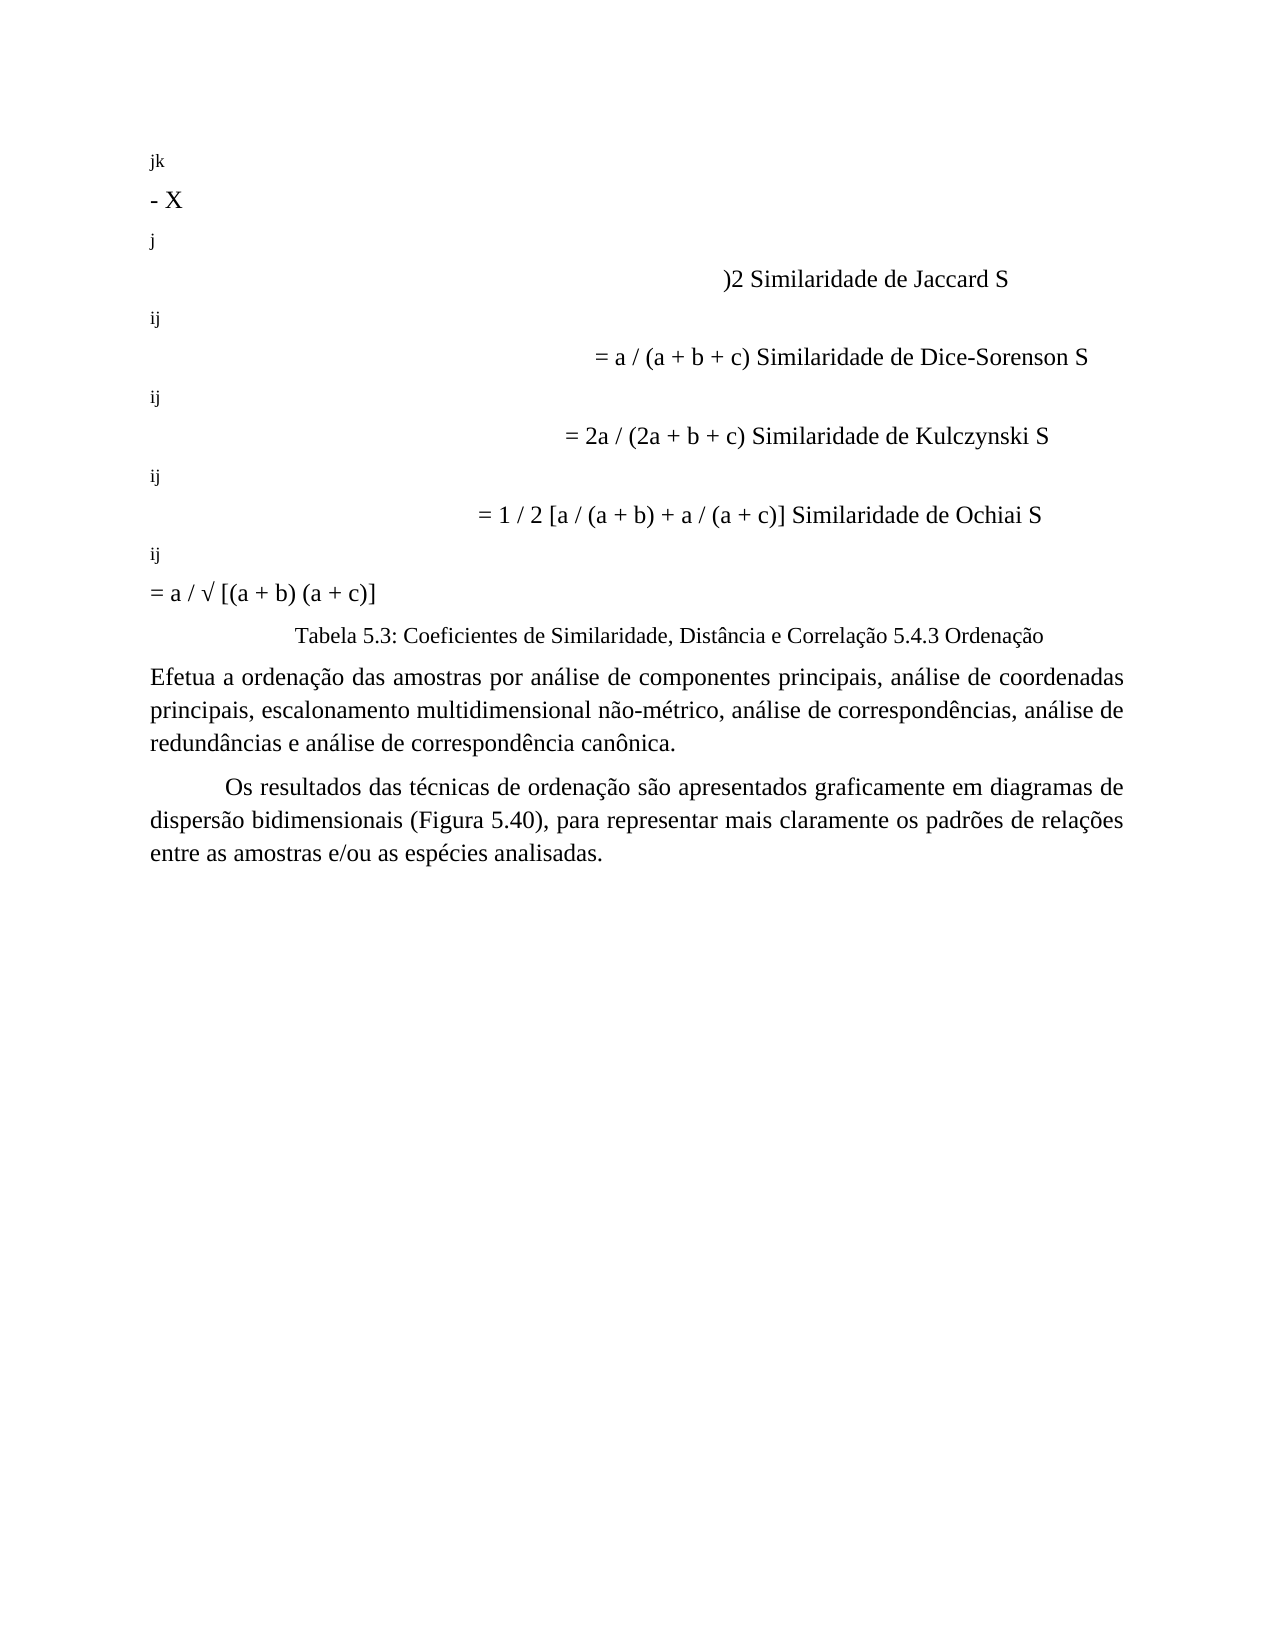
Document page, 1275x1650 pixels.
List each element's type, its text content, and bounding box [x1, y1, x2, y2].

text = 2a / (2a + b + c) Similaridade de Kulczynski S [150, 421, 1125, 450]
text Tabela 5.3: Coeficientes de Similaridade, Distância e Correlação 5.4.3 Ordenação [150, 622, 1125, 648]
text Efetua a ordenação das amostras por análise de componentes principais, análise de coordenadas principais, escalonamento multidimensional não-métrico, análise de correspondências, análise de redundâncias e análise de correspondência canônica. [150, 662, 1125, 757]
text )2 Similaridade de Jaccard S [150, 264, 1125, 293]
text - X [150, 185, 1125, 214]
text ij [150, 386, 1125, 407]
text Os resultados das técnicas de ordenação são apresentados graficamente em diagramas de dispersão bidimensionais (Figura 5.40), para representar mais claramente os padrões de relações entre as amostras e/ou as espécies analisadas. [150, 772, 1125, 867]
text ij [150, 464, 1125, 486]
text jk [150, 150, 1125, 172]
text = a / (a + b + c) Similaridade de Dice-Sorenson S [150, 342, 1125, 371]
text = 1 / 2 [a / (a + b) + a / (a + c)] Similaridade de Ochiai S [150, 500, 1125, 528]
text j [150, 229, 1125, 250]
text = a / √ [(a + b) (a + c)] [150, 578, 1125, 607]
text ij [150, 307, 1125, 329]
text ij [150, 543, 1125, 565]
